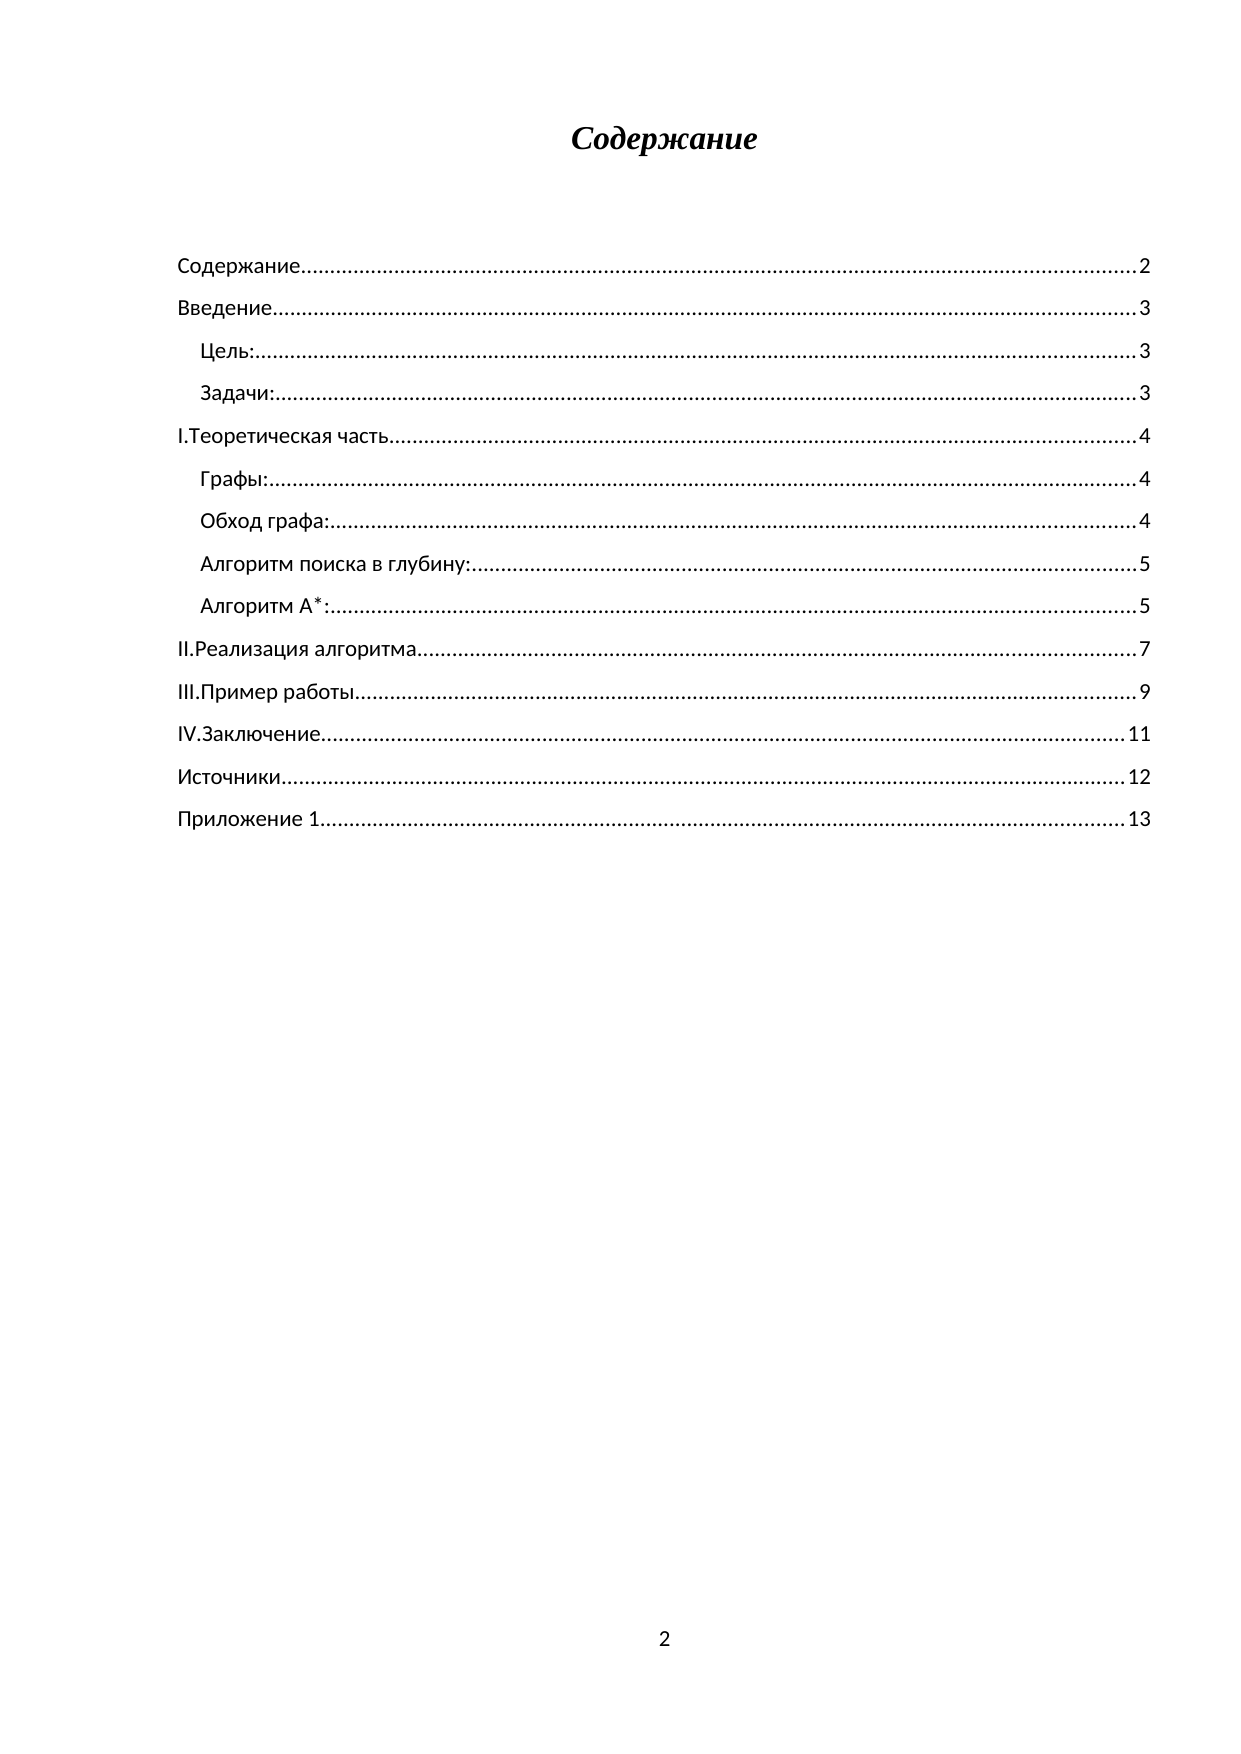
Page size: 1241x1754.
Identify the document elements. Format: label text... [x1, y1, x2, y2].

subtitle Содержание [177, 118, 1152, 156]
